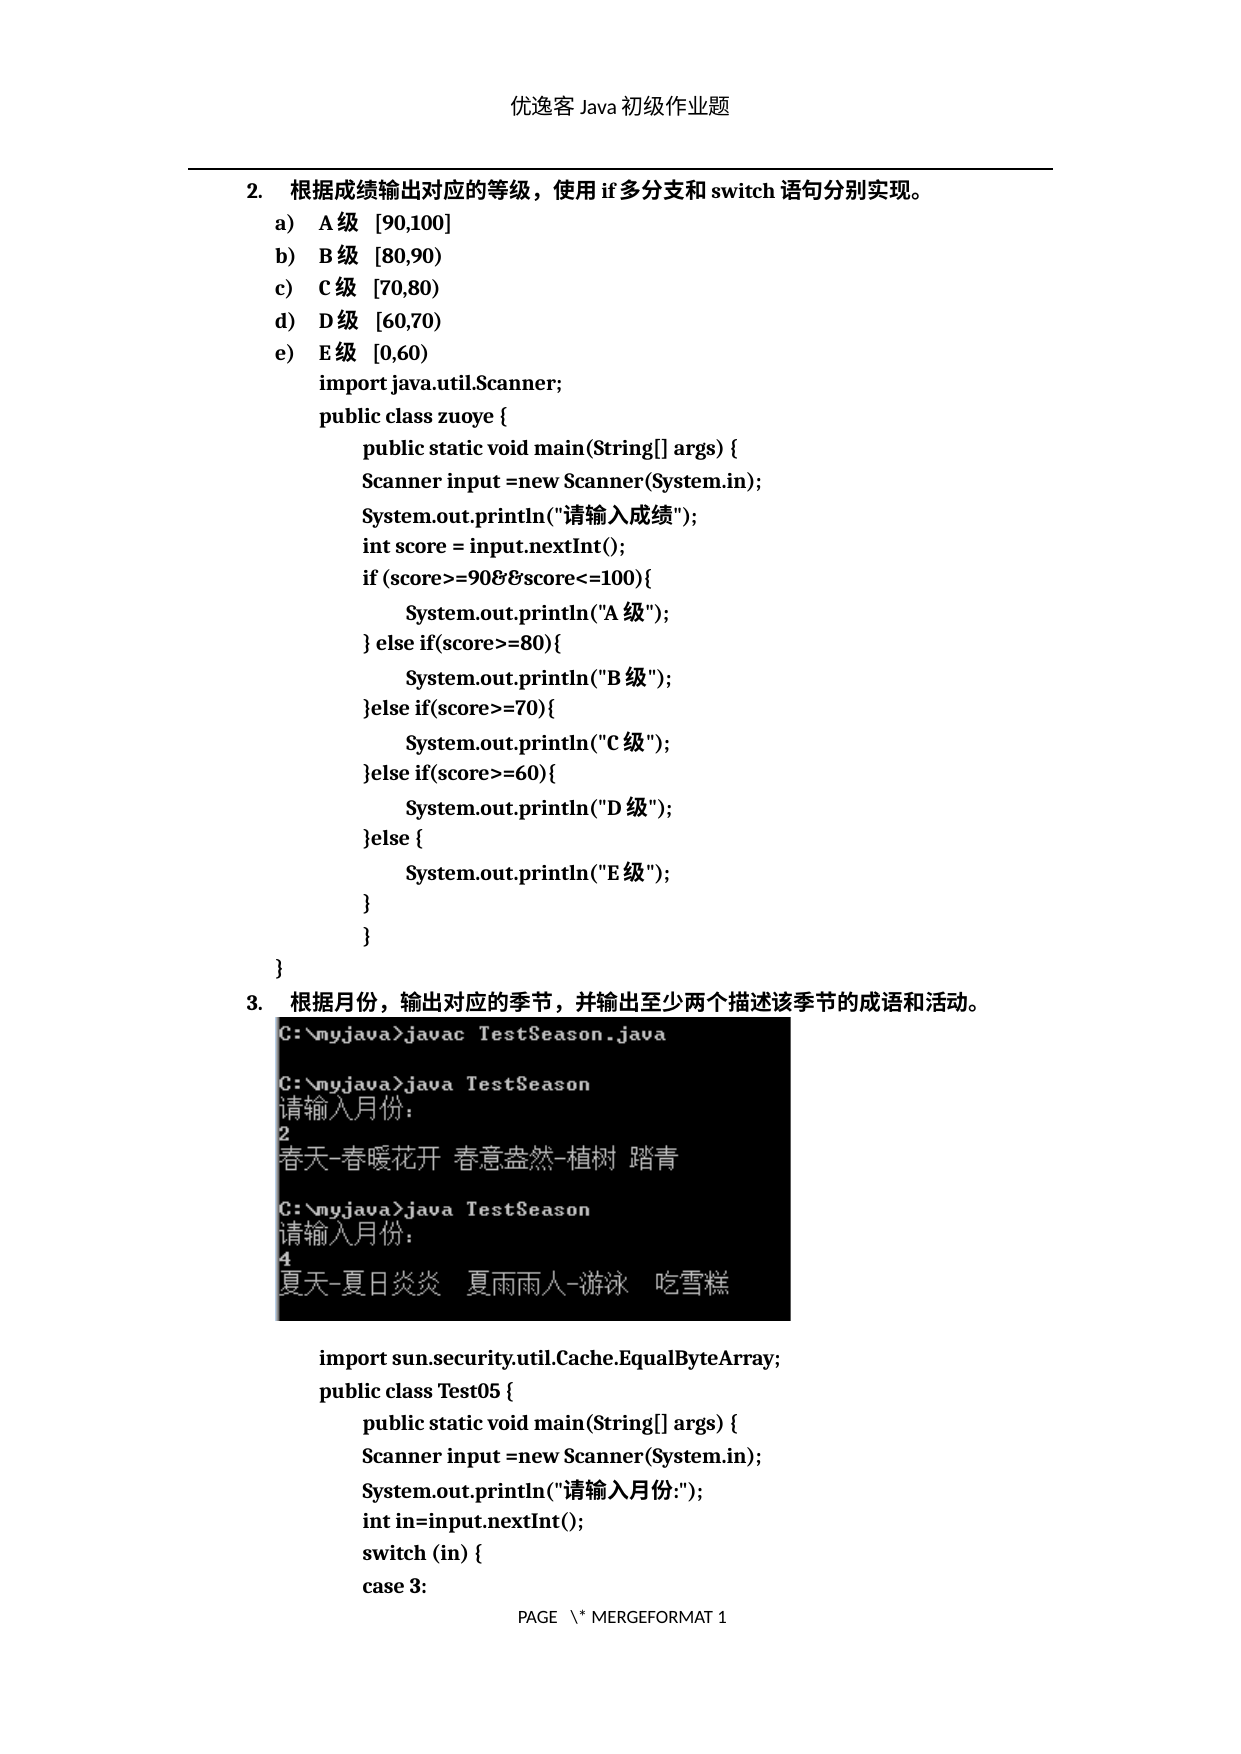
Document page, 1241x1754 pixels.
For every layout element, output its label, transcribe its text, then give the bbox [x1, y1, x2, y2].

text System.out.println("E级"); [275, 855, 1053, 887]
text System.out.println("A级"); [275, 595, 1053, 627]
list D级 [60,70) [275, 302, 1053, 335]
text Scanner input =new Scanner(System.in); [275, 465, 1053, 497]
text System.out.println("C级"); [275, 725, 1053, 757]
text int score = input.nextInt(); [275, 530, 1053, 562]
text case 3: [275, 1570, 1053, 1602]
text public static void main(String[] args) { [275, 1407, 1053, 1440]
list A级 [90,100] [275, 205, 1053, 237]
text import java.util.Scanner; [275, 367, 1053, 400]
text }else if(score>=60){ [275, 757, 1053, 790]
text } [275, 952, 1053, 985]
text public static void main(String[] args) { [275, 432, 1053, 465]
text System.out.println("D级"); [275, 790, 1053, 822]
text } else if(score>=80){ [275, 627, 1053, 660]
list 根据成绩输出对应的等级，使用if多分支和switch语句分别实现。 [247, 172, 1053, 205]
text } [275, 920, 1053, 952]
text if (score>=90&&score<=100){ [275, 562, 1053, 595]
text switch (in) { [275, 1537, 1053, 1570]
picture [275, 1017, 791, 1321]
text int in=input.nextInt(); [275, 1505, 1053, 1537]
text public class Test05 { [275, 1375, 1053, 1407]
text }else { [275, 822, 1053, 855]
text System.out.println("请输入月份:"); [275, 1472, 1053, 1505]
text } [275, 887, 1053, 920]
text System.out.println("请输入成绩"); [275, 497, 1053, 530]
text Scanner input =new Scanner(System.in); [275, 1440, 1053, 1472]
text System.out.println("B级"); [275, 660, 1053, 692]
list B级 [80,90) [275, 237, 1053, 270]
list E级 [0,60) [275, 335, 1053, 367]
list C级 [70,80) [275, 270, 1053, 302]
text public class zuoye { [275, 400, 1053, 432]
text import sun.security.util.Cache.EqualByteArray; [275, 1342, 1053, 1375]
text }else if(score>=70){ [275, 692, 1053, 725]
list 根据月份，输出对应的季节，并输出至少两个描述该季节的成语和活动。 [247, 985, 1053, 1017]
